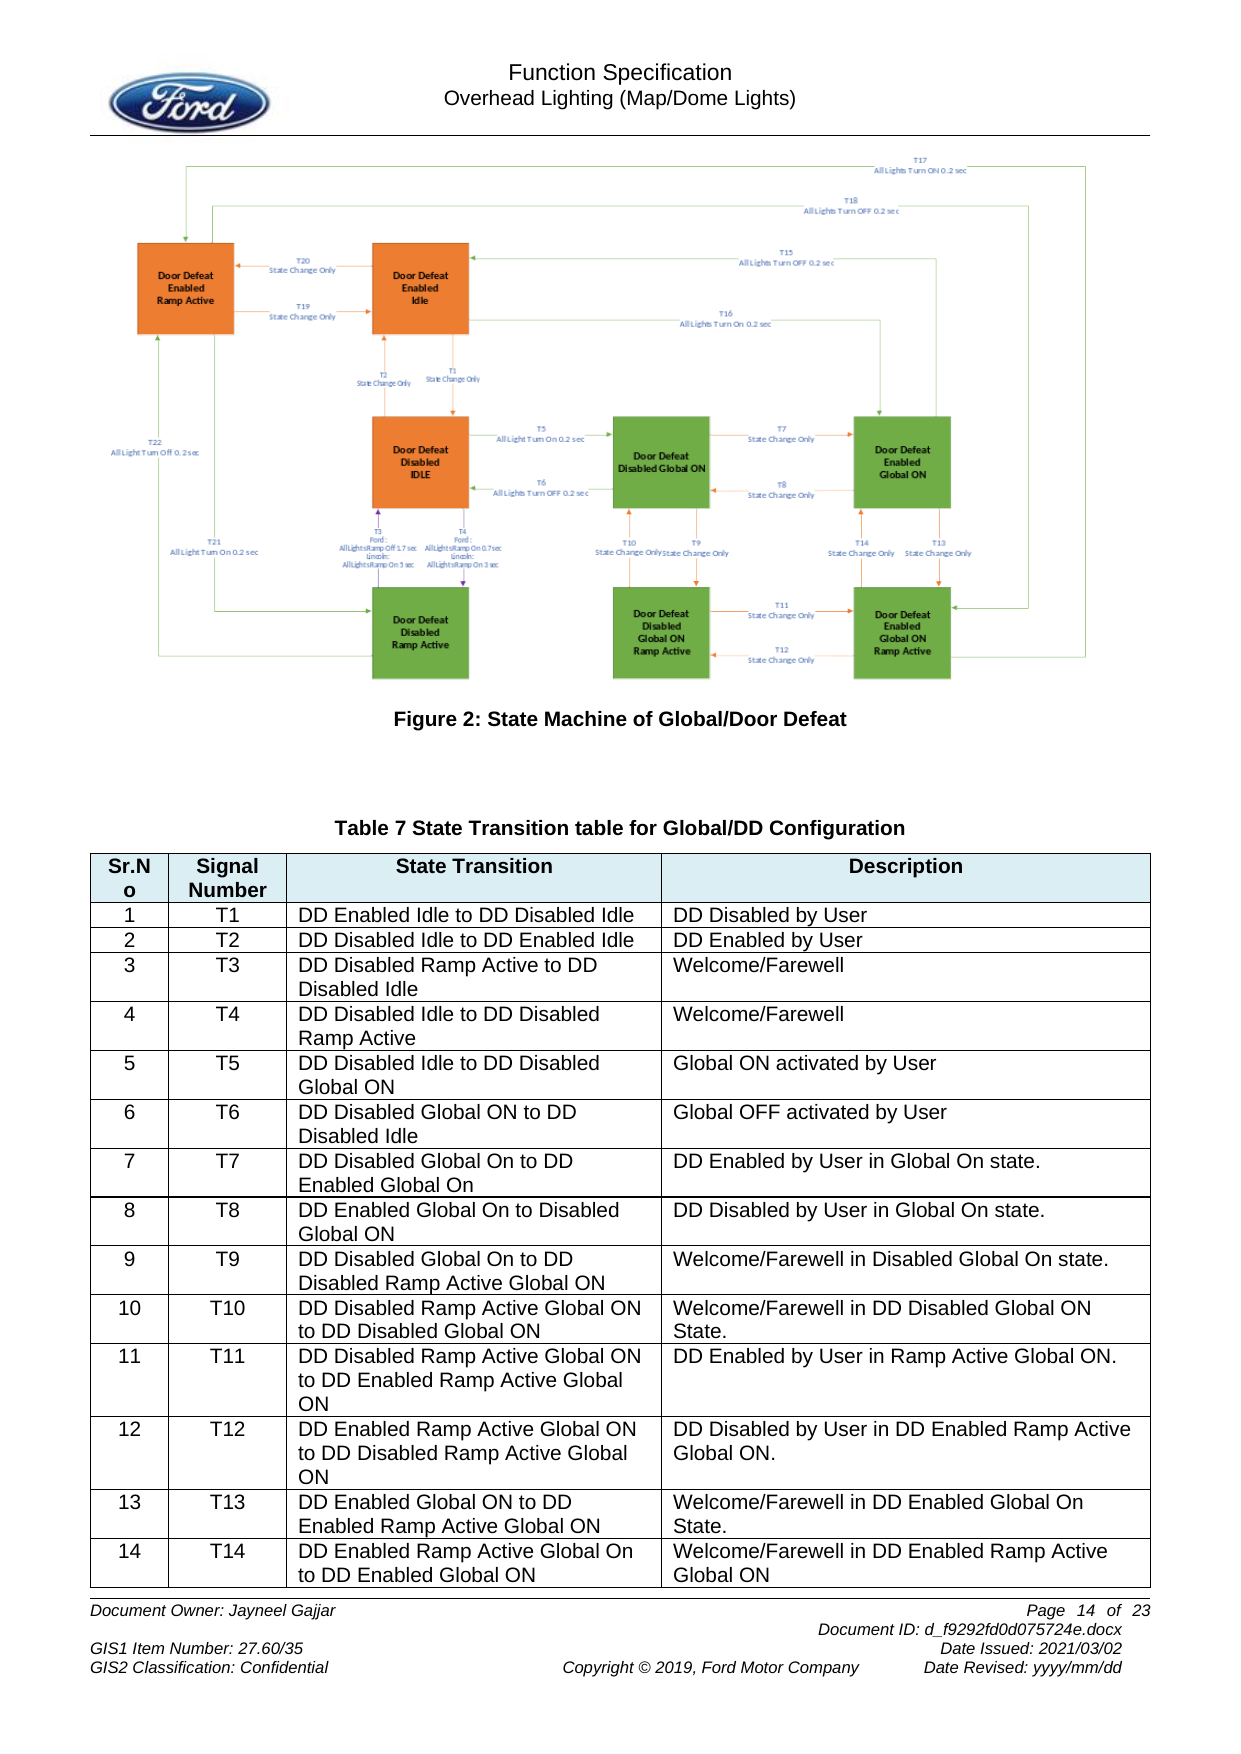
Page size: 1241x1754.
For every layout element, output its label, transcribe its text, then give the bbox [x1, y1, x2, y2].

table_cell T14 [169, 1539, 286, 1587]
table_cell Welcome/Farewell [662, 953, 1150, 1001]
table_cell T1 [169, 903, 286, 927]
table_cell DD Disabled Global On to DD Enabled Global On [287, 1149, 661, 1196]
table_cell T7 [169, 1149, 286, 1196]
table_cell T4 [169, 1002, 286, 1049]
table_cell DD Enabled Global On to Disabled Global ON [287, 1198, 661, 1245]
table_cell T5 [169, 1051, 286, 1098]
table_cell DD Disabled Global On to DD Disabled Ramp Active Global ON [287, 1246, 661, 1294]
table_cell Global ON activated by User [662, 1051, 1150, 1098]
table_cell DD Enabled Ramp Active Global ON to DD Disabled Ramp Active Global ON [287, 1417, 661, 1489]
picture [89, 53, 290, 154]
table_cell T12 [169, 1417, 286, 1489]
table_cell T6 [169, 1100, 286, 1147]
table_cell DD Disabled by User in DD Enabled Ramp Active Global ON. [662, 1417, 1150, 1489]
table_cell 1 [91, 903, 168, 927]
table_header Signal Number [169, 854, 286, 902]
table_cell Welcome/Farewell in DD Enabled Ramp Active Global ON [662, 1539, 1150, 1587]
table_cell 5 [91, 1051, 168, 1098]
table_cell T8 [169, 1198, 286, 1245]
table_cell T10 [169, 1295, 286, 1343]
table_cell DD Enabled by User in Ramp Active Global ON. [662, 1344, 1150, 1416]
table_cell 4 [91, 1002, 168, 1049]
table_cell 7 [91, 1149, 168, 1196]
text Table 7 State Transition table for Global/DD Configuration [90, 816, 1150, 840]
table_cell 12 [91, 1417, 168, 1489]
table_cell T11 [169, 1344, 286, 1416]
table_cell DD Enabled Ramp Active Global On to DD Enabled Global ON [287, 1539, 661, 1587]
table_cell 9 [91, 1246, 168, 1294]
table_cell 11 [91, 1344, 168, 1416]
table_cell 13 [91, 1490, 168, 1538]
table_cell 14 [91, 1539, 168, 1587]
table_cell DD Disabled Idle to DD Disabled Ramp Active [287, 1002, 661, 1049]
table_cell 3 [91, 953, 168, 1001]
table_header Description [662, 854, 1150, 902]
table_cell 6 [91, 1100, 168, 1147]
table_cell Welcome/Farewell in Disabled Global On state. [662, 1246, 1150, 1294]
table_cell DD Enabled Global ON to DD Enabled Ramp Active Global ON [287, 1490, 661, 1538]
table_cell T13 [169, 1490, 286, 1538]
table_cell T3 [169, 953, 286, 1001]
table_cell 2 [91, 928, 168, 952]
table_cell DD Disabled Idle to DD Disabled Global ON [287, 1051, 661, 1098]
table_cell 8 [91, 1198, 168, 1245]
table_cell DD Disabled Ramp Active to DD Disabled Idle [287, 953, 661, 1001]
table_cell DD Enabled Idle to DD Disabled Idle [287, 903, 661, 927]
table_cell DD Disabled Ramp Active Global ON to DD Disabled Global ON [287, 1295, 661, 1343]
table_cell Global OFF activated by User [662, 1100, 1150, 1147]
table_cell 10 [91, 1295, 168, 1343]
table_cell DD Disabled Ramp Active Global ON to DD Enabled Ramp Active Global ON [287, 1344, 661, 1416]
table_cell DD Disabled by User in Global On state. [662, 1198, 1150, 1245]
table_cell DD Disabled by User [662, 903, 1150, 927]
table_cell DD Disabled Global ON to DD Disabled Idle [287, 1100, 661, 1147]
table_cell Welcome/Farewell [662, 1002, 1150, 1049]
table_cell T9 [169, 1246, 286, 1294]
table_cell Welcome/Farewell in DD Disabled Global ON State. [662, 1295, 1150, 1343]
table_cell DD Enabled by User [662, 928, 1150, 952]
table_cell DD Enabled by User in Global On state. [662, 1149, 1150, 1196]
table_header State Transition [287, 854, 661, 902]
table_cell Welcome/Farewell in DD Enabled Global On State. [662, 1490, 1150, 1538]
table_header Sr.No [91, 854, 168, 902]
table_cell T2 [169, 928, 286, 952]
text Figure 2: State Machine of Global/Door Defeat [90, 707, 1150, 731]
table_cell DD Disabled Idle to DD Enabled Idle [287, 928, 661, 952]
